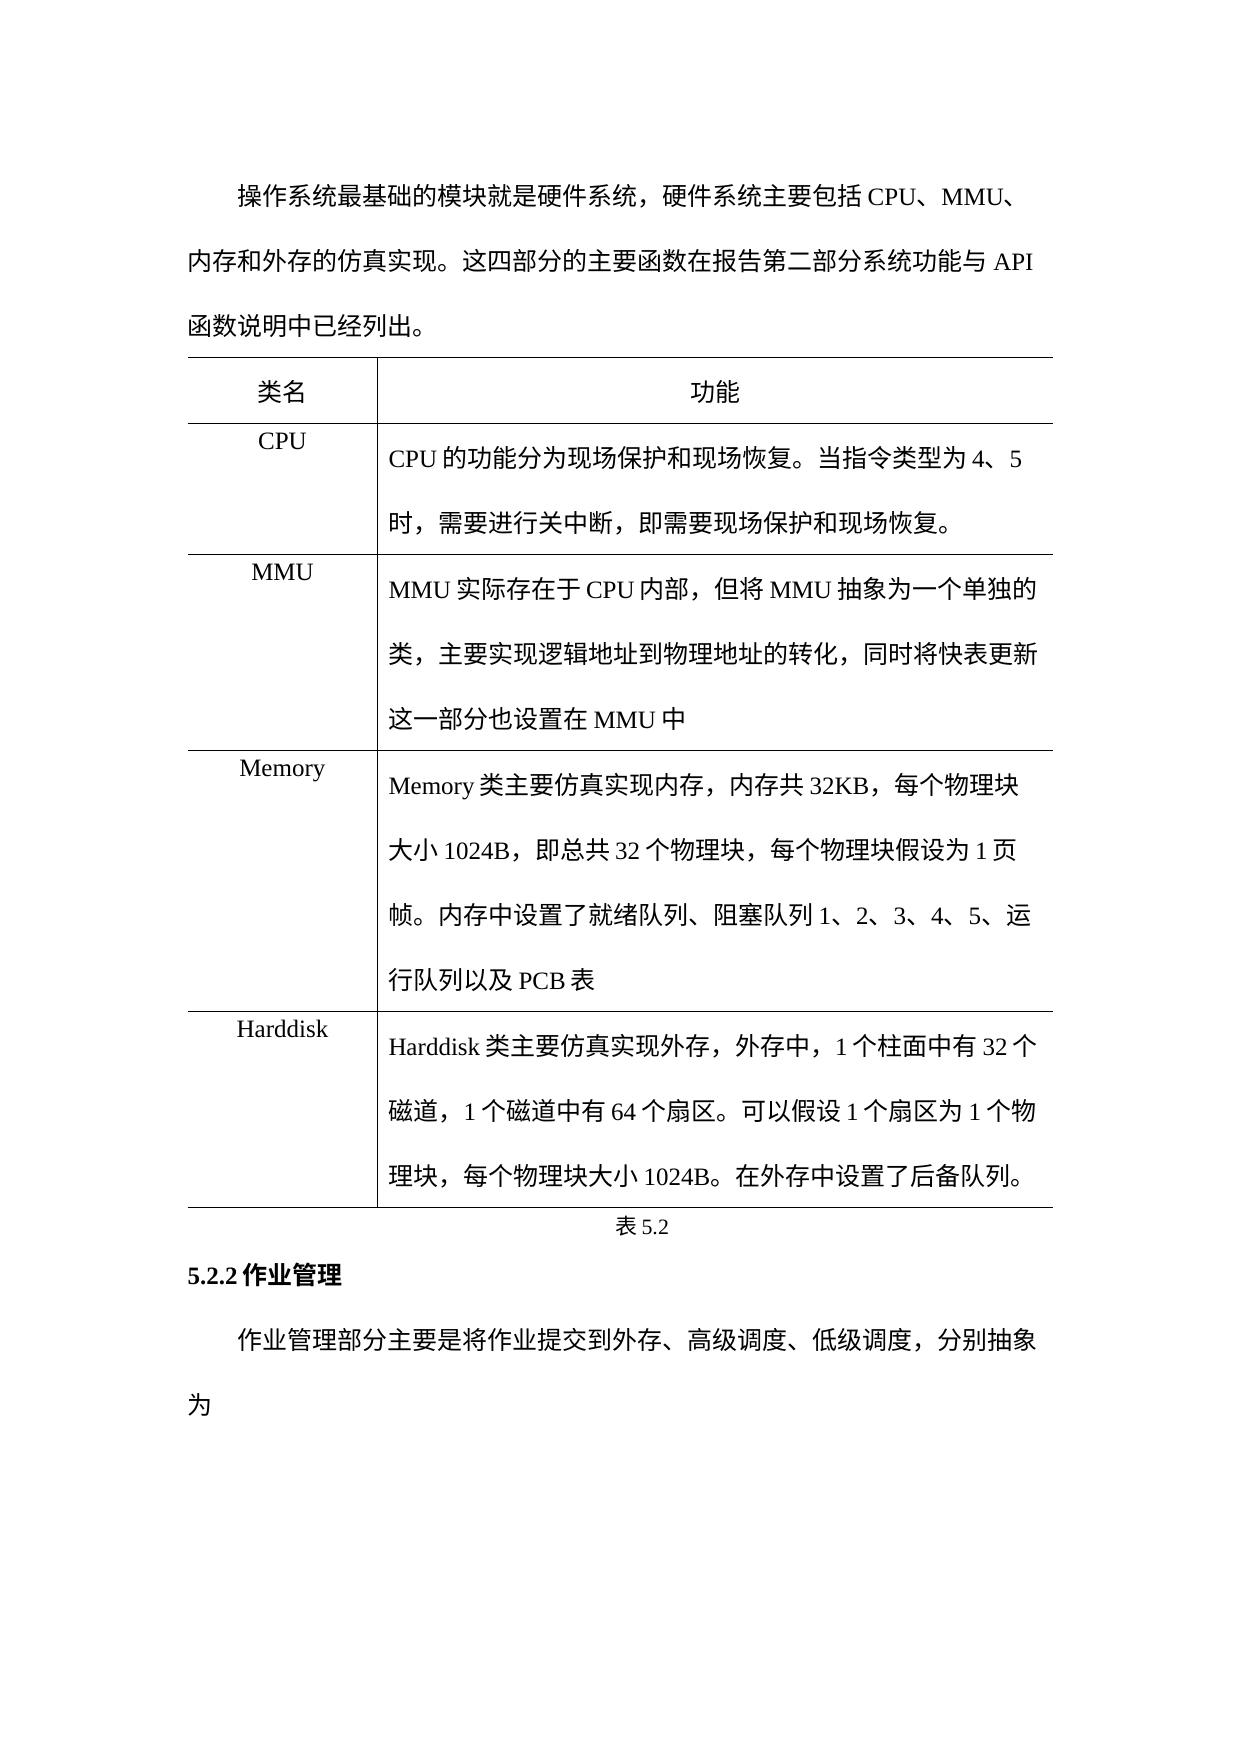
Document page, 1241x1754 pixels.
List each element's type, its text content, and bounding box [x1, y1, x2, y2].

text 5.2.2作业管理 [187, 1241, 1053, 1306]
table_cell Harddisk类主要仿真实现外存，外存中，1个柱面中有32个磁道，1个磁道中有64个扇区。可以假设1个扇区为1个物理块，每个物理块大小1024B。在外存中设置了后备队列。 [378, 1012, 1053, 1207]
table_cell MMU [188, 555, 377, 750]
text 操作系统最基础的模块就是硬件系统，硬件系统主要包括CPU、MMU、内存和外存的仿真实现。这四部分的主要函数在报告第二部分系统功能与 API 函数说明中已经列出。 [187, 162, 1053, 357]
text 表5.2 [187, 1208, 1053, 1241]
table_header 类名 [188, 358, 377, 423]
table_cell MMU实际存在于CPU内部，但将MMU抽象为一个单独的类，主要实现逻辑地址到物理地址的转化，同时将快表更新这一部分也设置在MMU中 [378, 555, 1053, 750]
table_cell Memory [188, 751, 377, 1011]
table_cell CPU [188, 424, 377, 554]
table_cell Harddisk [188, 1012, 377, 1207]
table_cell CPU的功能分为现场保护和现场恢复。当指令类型为4、5时，需要进行关中断，即需要现场保护和现场恢复。 [378, 424, 1053, 554]
text 作业管理部分主要是将作业提交到外存、高级调度、低级调度，分别抽象为 [187, 1306, 1053, 1436]
table_header 功能 [378, 358, 1053, 423]
table_cell Memory类主要仿真实现内存，内存共32KB，每个物理块大小1024B，即总共32个物理块，每个物理块假设为1页帧。内存中设置了就绪队列、阻塞队列1、2、3、4、5、运行队列以及PCB表 [378, 751, 1053, 1011]
